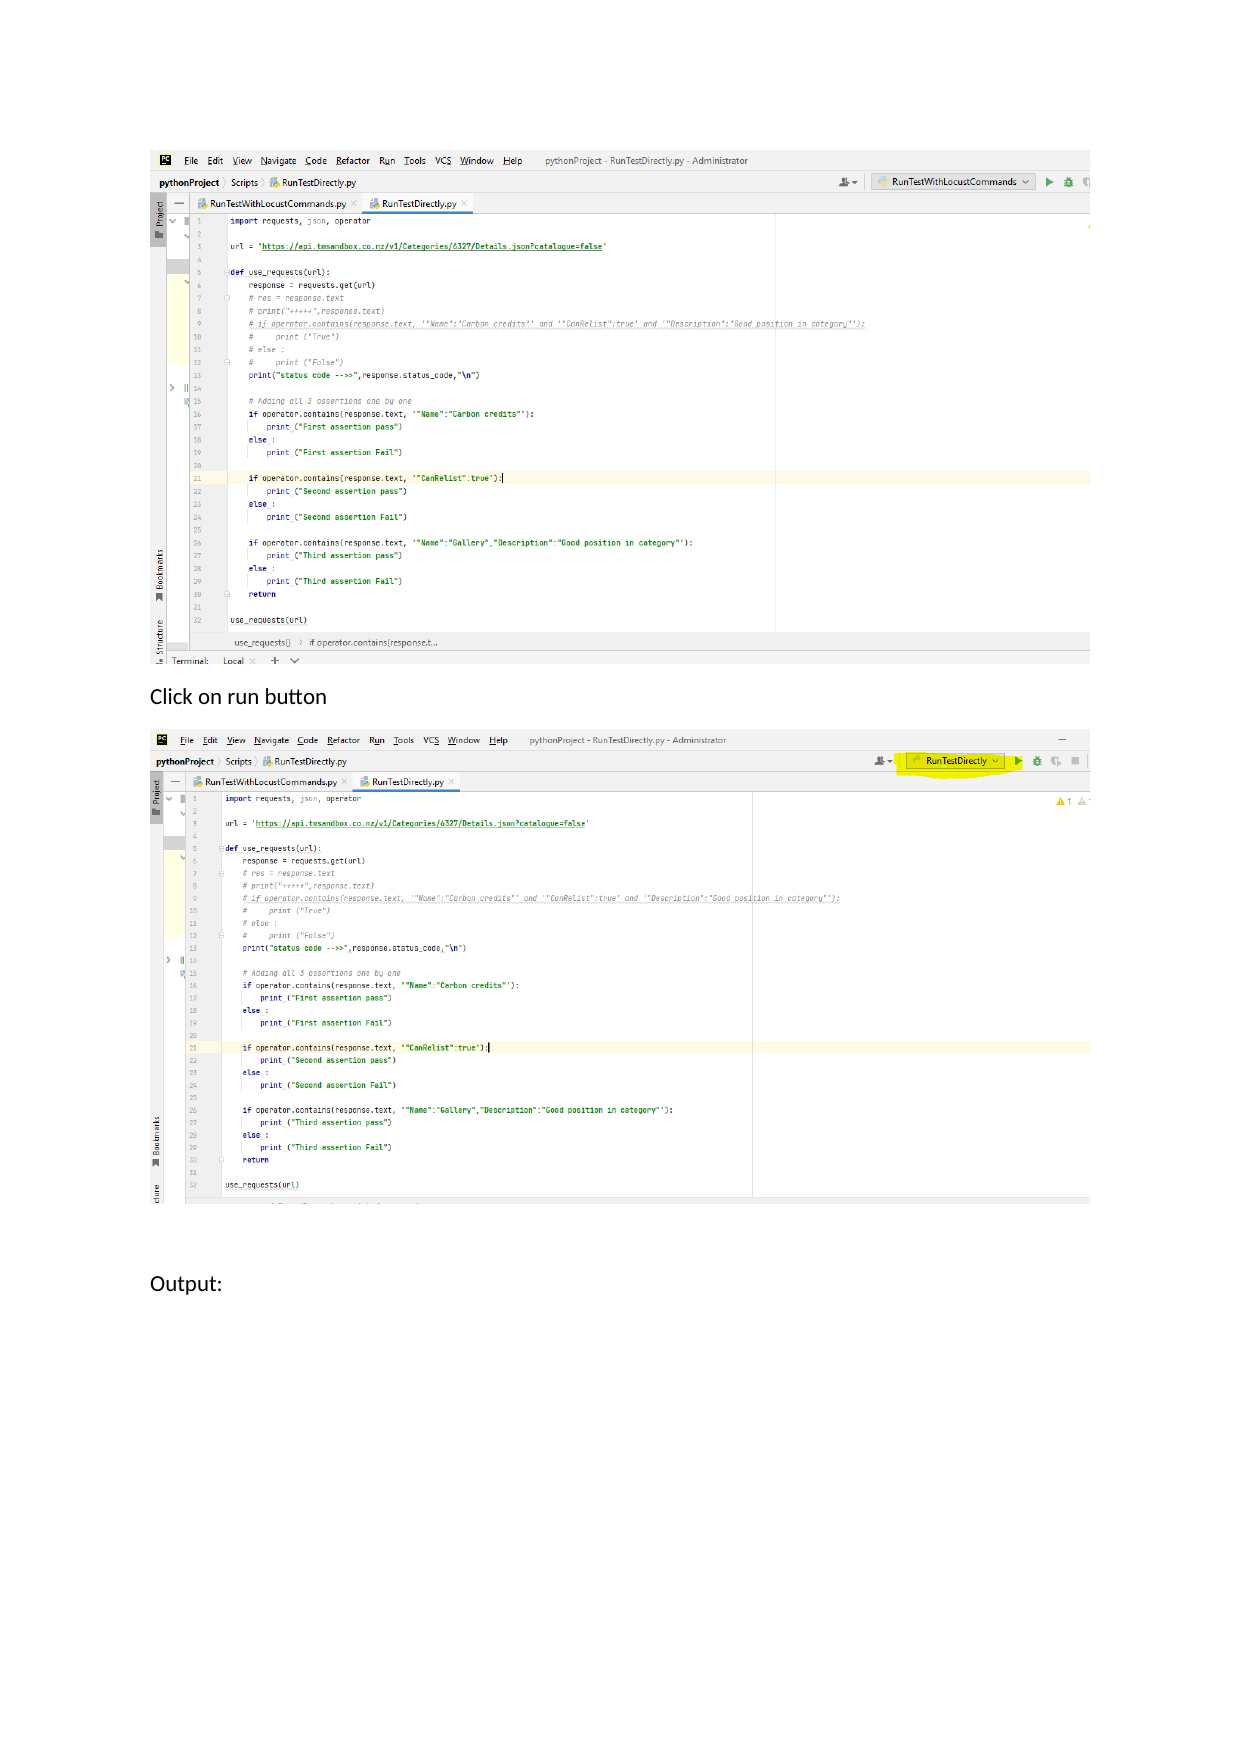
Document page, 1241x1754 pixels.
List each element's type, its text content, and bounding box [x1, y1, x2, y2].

picture [150, 729, 1091, 1204]
text Output: [150, 1269, 1090, 1297]
picture [150, 150, 1091, 664]
text Click on run button [150, 682, 1090, 710]
